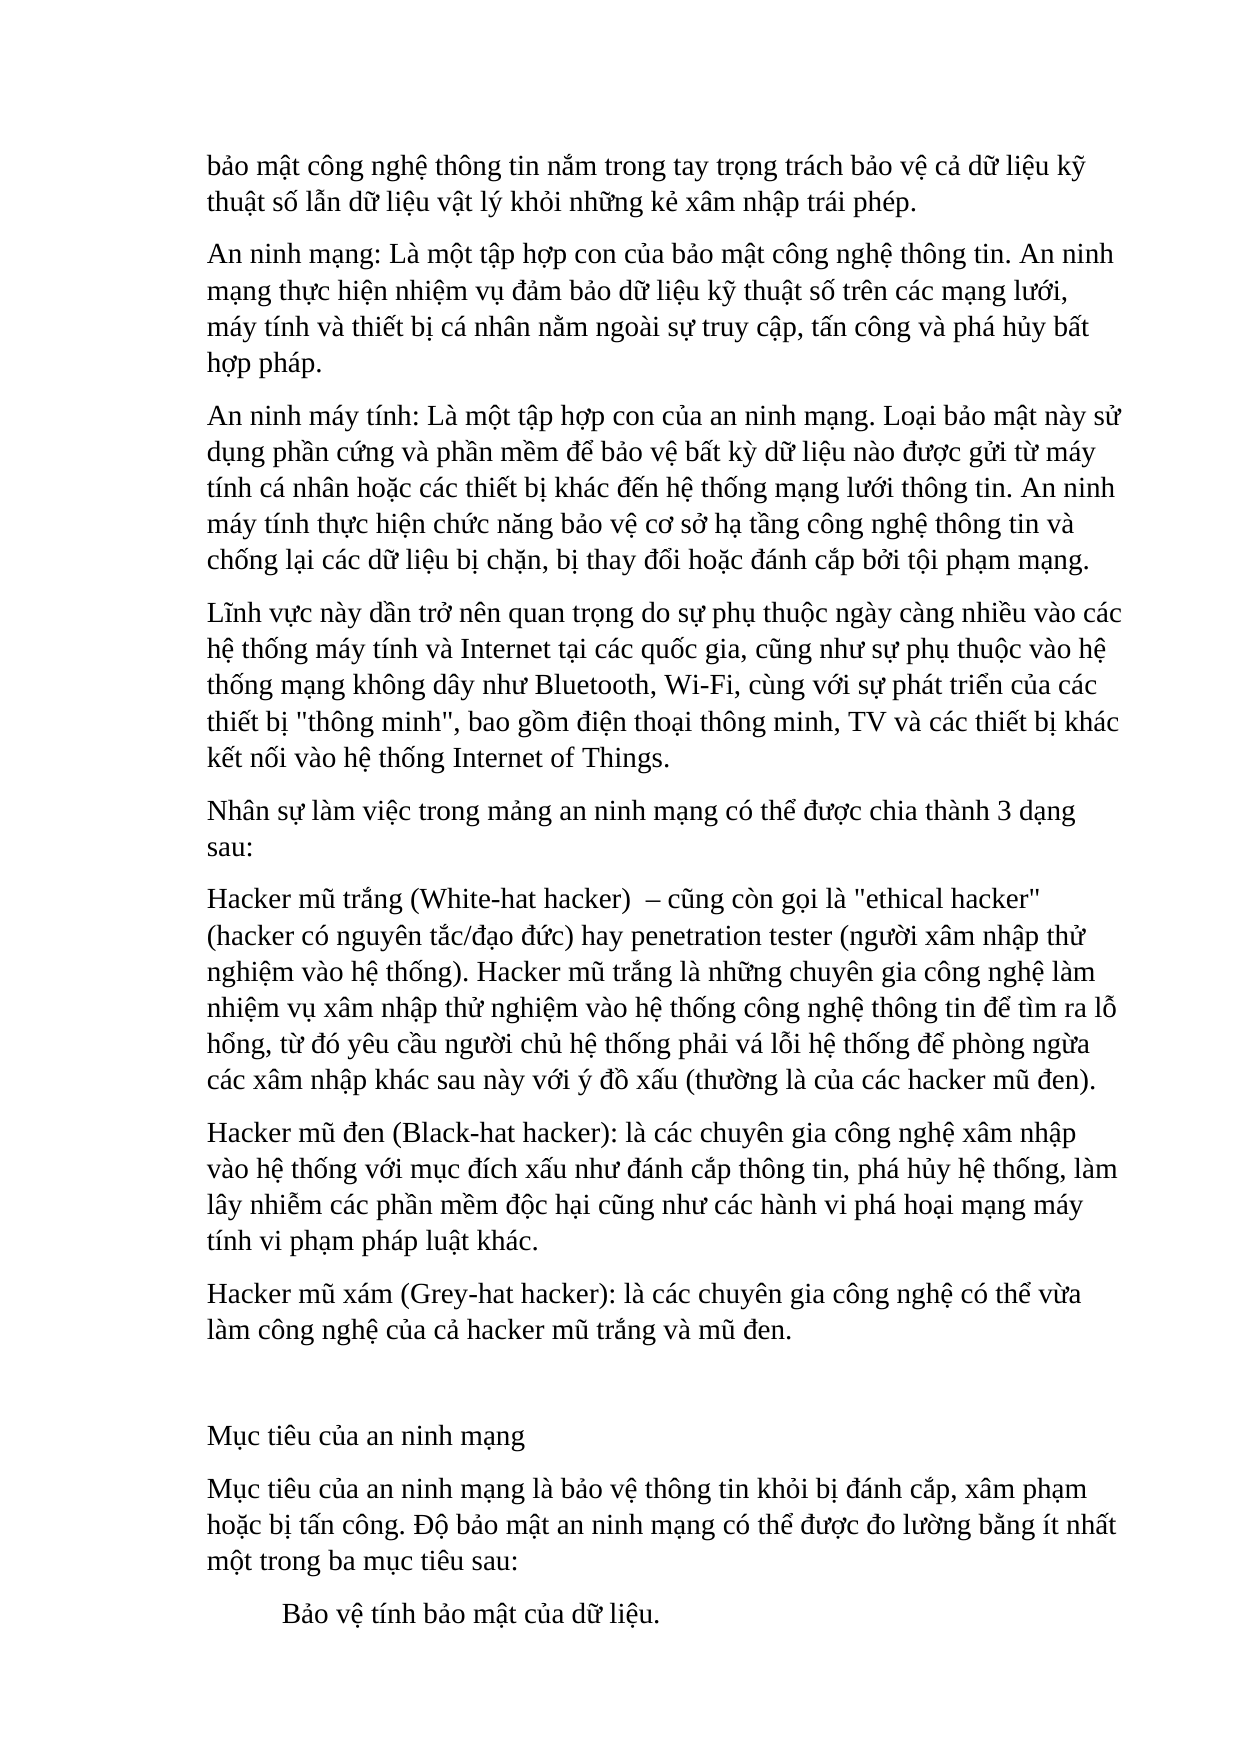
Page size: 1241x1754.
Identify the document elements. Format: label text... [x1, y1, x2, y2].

text Hacker mũ đen (Black-hat hacker): là các chuyên gia công nghệ xâm nhập vào hệ thống với mục đích xấu như đánh cắp thông tin, phá hủy hệ thống, làm lây nhiễm các phần mềm độc hại cũng như các hành vi phá hoại mạng máy tính vi phạm pháp luật khác. [207, 1115, 1122, 1257]
text Nhân sự làm việc trong mảng an ninh mạng có thể được chia thành 3 dạng sau: [207, 793, 1122, 862]
text Mục tiêu của an ninh mạng là bảo vệ thông tin khỏi bị đánh cắp, xâm phạm hoặc bị tấn công. Độ bảo mật an ninh mạng có thể được đo lường bằng ít nhất một trong ba mục tiêu sau: [207, 1471, 1122, 1577]
text Hacker mũ trắng (White-hat hacker) – cũng còn gọi là "ethical hacker" (hacker có nguyên tắc/đạo đức) hay penetration tester (người xâm nhập thử nghiệm vào hệ thống). Hacker mũ trắng là những chuyên gia công nghệ làm nhiệm vụ xâm nhập thử nghiệm vào hệ thống công nghệ thông tin để tìm ra lỗ hổng, từ đó yêu cầu người chủ hệ thống phải vá lỗi hệ thống để phòng ngừa các xâm nhập khác sau này với ý đồ xấu (thường là của các hacker mũ đen). [207, 882, 1122, 1096]
text Hacker mũ xám (Grey-hat hacker): là các chuyên gia công nghệ có thể vừa làm công nghệ của cả hacker mũ trắng và mũ đen. [207, 1276, 1122, 1346]
text Lĩnh vực này dần trở nên quan trọng do sự phụ thuộc ngày càng nhiều vào các hệ thống máy tính và Internet tại các quốc gia, cũng như sự phụ thuộc vào hệ thống mạng không dây như Bluetooth, Wi-Fi, cùng với sự phát triển của các thiết bị "thông minh", bao gồm điện thoại thông minh, TV và các thiết bị khác kết nối vào hệ thống Internet of Things. [207, 595, 1122, 773]
text An ninh máy tính: Là một tập hợp con của an ninh mạng. Loại bảo mật này sử dụng phần cứng và phần mềm để bảo vệ bất kỳ dữ liệu nào được gửi từ máy tính cá nhân hoặc các thiết bị khác đến hệ thống mạng lưới thông tin. An ninh máy tính thực hiện chức năng bảo vệ cơ sở hạ tầng công nghệ thông tin và chống lại các dữ liệu bị chặn, bị thay đổi hoặc đánh cắp bởi tội phạm mạng. [207, 398, 1122, 576]
text Mục tiêu của an ninh mạng [207, 1418, 1122, 1452]
text An ninh mạng: Là một tập hợp con của bảo mật công nghệ thông tin. An ninh mạng thực hiện nhiệm vụ đảm bảo dữ liệu kỹ thuật số trên các mạng lưới, máy tính và thiết bị cá nhân nằm ngoài sự truy cập, tấn công và phá hủy bất hợp pháp. [207, 237, 1122, 378]
text Bảo vệ tính bảo mật của dữ liệu. [282, 1596, 1122, 1629]
